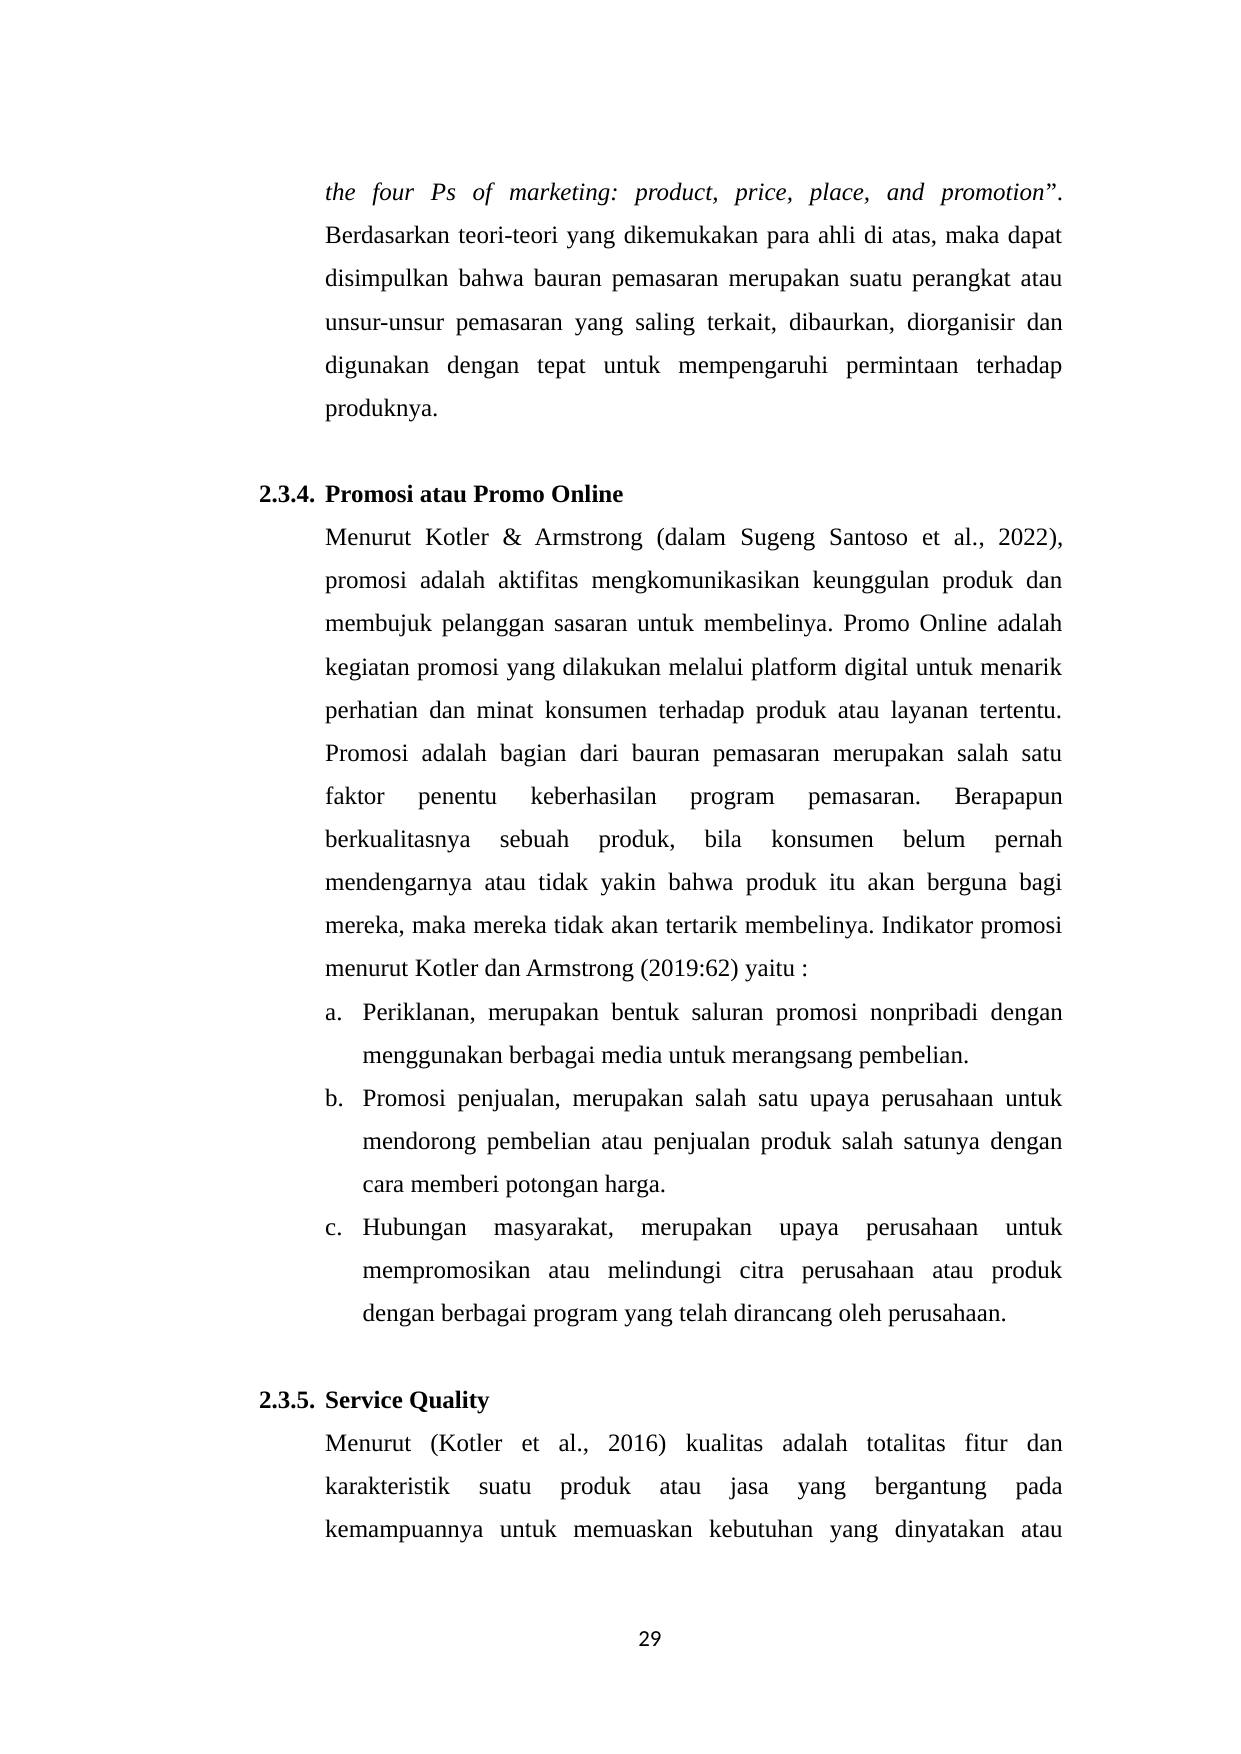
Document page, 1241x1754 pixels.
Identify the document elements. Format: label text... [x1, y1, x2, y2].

list Service Quality [259, 1385, 1063, 1413]
list Promosi penjualan, merupakan salah satu upaya perusahaan untuk mendorong pembelian atau penjualan produk salah satunya dengan cara memberi potongan harga. [325, 1083, 1063, 1198]
list Hubungan masyarakat, merupakan upaya perusahaan untuk mempromosikan atau melindungi citra perusahaan atau produk dengan berbagai program yang telah dirancang oleh perusahaan. [325, 1212, 1063, 1327]
list Periklanan, merupakan bentuk saluran promosi nonpribadi dengan menggunakan berbagai media untuk merangsang pembelian. [325, 997, 1063, 1068]
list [325, 177, 1063, 422]
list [325, 1428, 1063, 1543]
list Menurut Kotler & Armstrong (dalam , 2022), promosi adalah aktifitas mengkomunikasikan keunggulan produk dan membujuk pelanggan sasaran untuk membelinya. Promo Online adalah kegiatan promosi yang dilakukan melalui platform digital untuk menarik perhatian dan minat konsumen terhadap produk atau layanan tertentu. Promosi adalah bagian dari bauran pemasaran merupakan salah satu faktor penentu keberhasilan program pemasaran. Berapapun berkualitasnya sebuah produk, bila konsumen belum pernah mendengarnya atau tidak yakin bahwa produk itu akan berguna bagi mereka, maka mereka tidak akan tertarik membelinya. Indikator promosi menurut Kotler dan Armstrong (2019:62) yaitu : [325, 522, 1063, 982]
list Promosi atau Promo Online [259, 479, 1063, 508]
